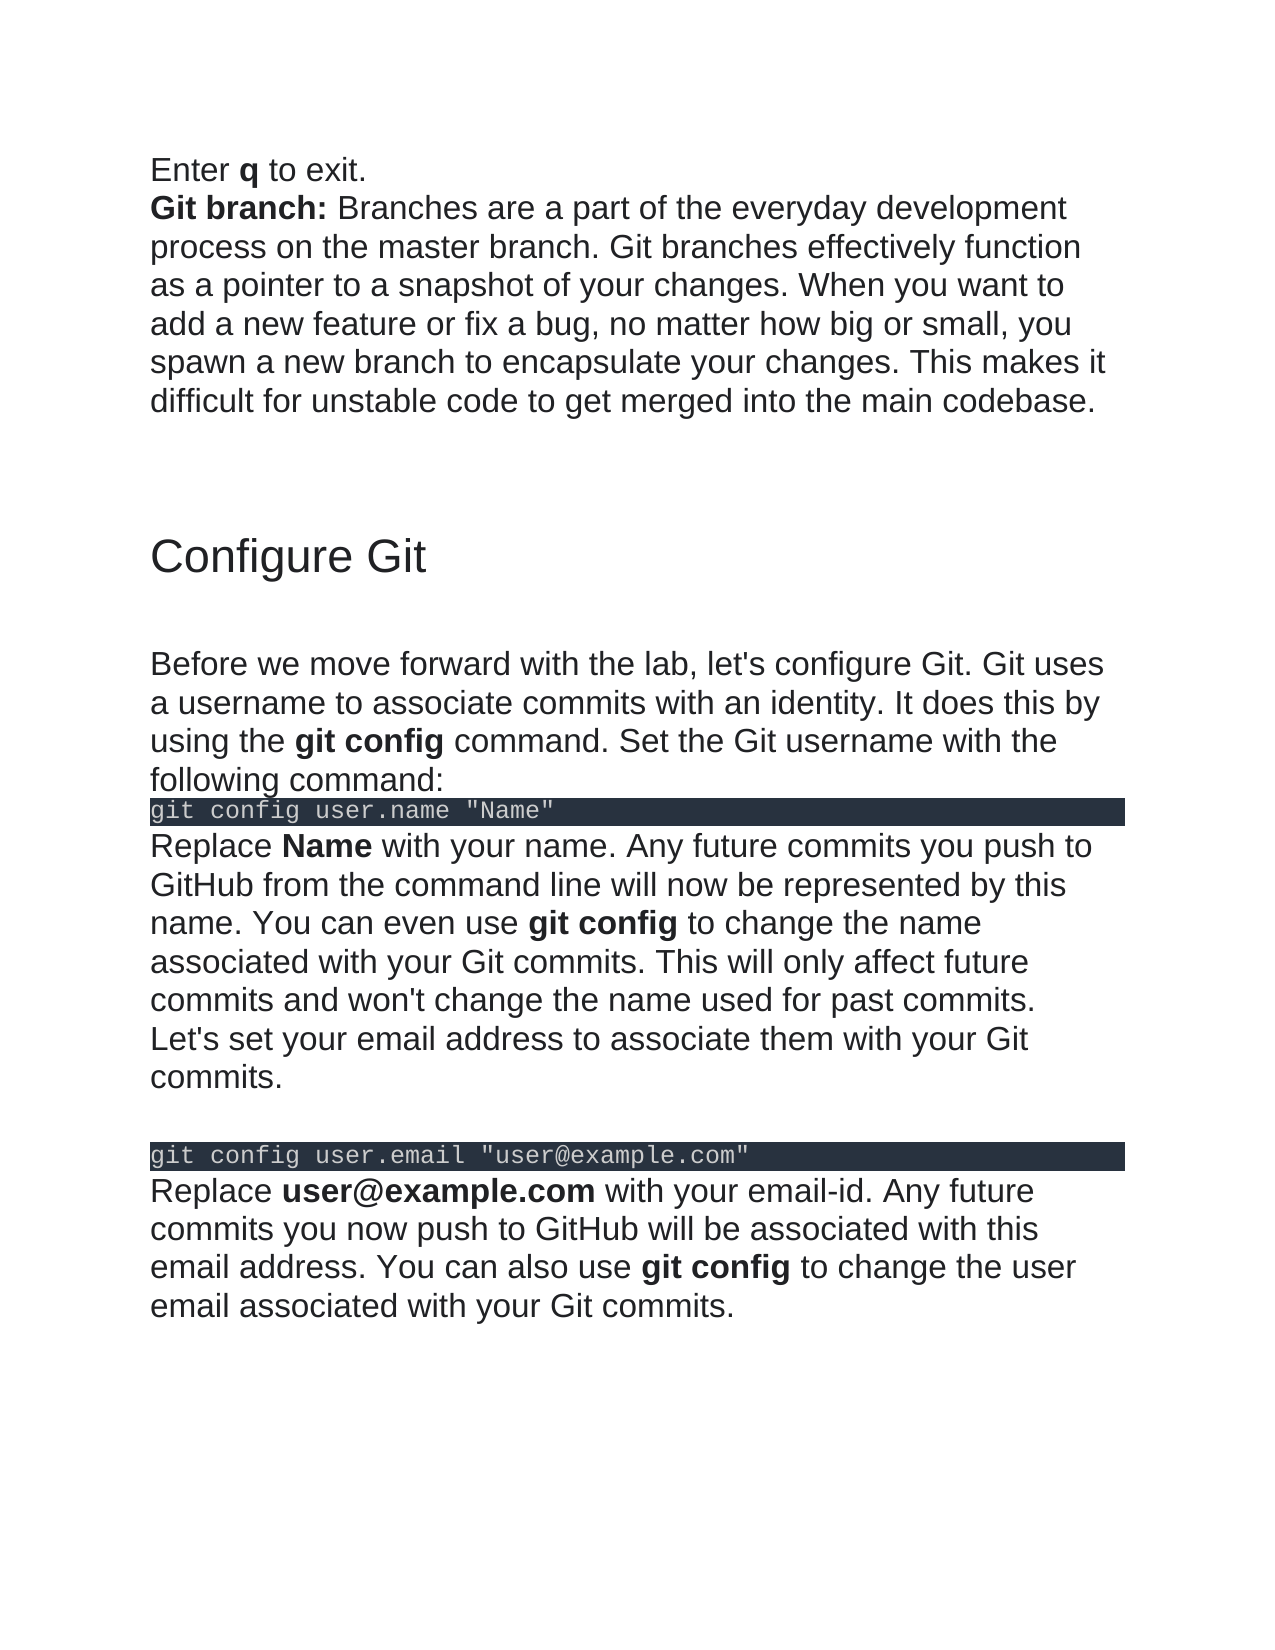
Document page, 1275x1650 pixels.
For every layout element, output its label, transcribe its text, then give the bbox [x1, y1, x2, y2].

text Git branch: Branches are a part of the everyday development process on the master branch. Git branches effectively function as a pointer to a snapshot of your changes. When you want to add a new feature or fix a bug, no matter how big or small, you spawn a new branch to encapsulate your changes. This makes it difficult for unstable code to get merged into the main codebase. [150, 188, 1125, 419]
text Replace Name with your name. Any future commits you push to GitHub from the command line will now be represented by this name. You can even use git config to change the name associated with your Git commits. This will only affect future commits and won't change the name used for past commits. [150, 826, 1125, 1019]
text Let's set your email address to associate them with your Git commits. [150, 1019, 1125, 1096]
text git config user.email "user@example.com" [150, 1142, 1125, 1171]
text Before we move forward with the lab, let's configure Git. Git uses a username to associate commits with an identity. It does this by using the git config command. Set the Git username with the following command: [150, 644, 1125, 798]
text Replace user@example.com with your email-id. Any future commits you now push to GitHub will be associated with this email address. You can also use git config to change the user email associated with your Git commits. [150, 1171, 1125, 1324]
text Configure Git [150, 528, 1125, 582]
text Enter q to exit. [150, 150, 1125, 188]
text git config user.name "Name" [150, 798, 1125, 826]
